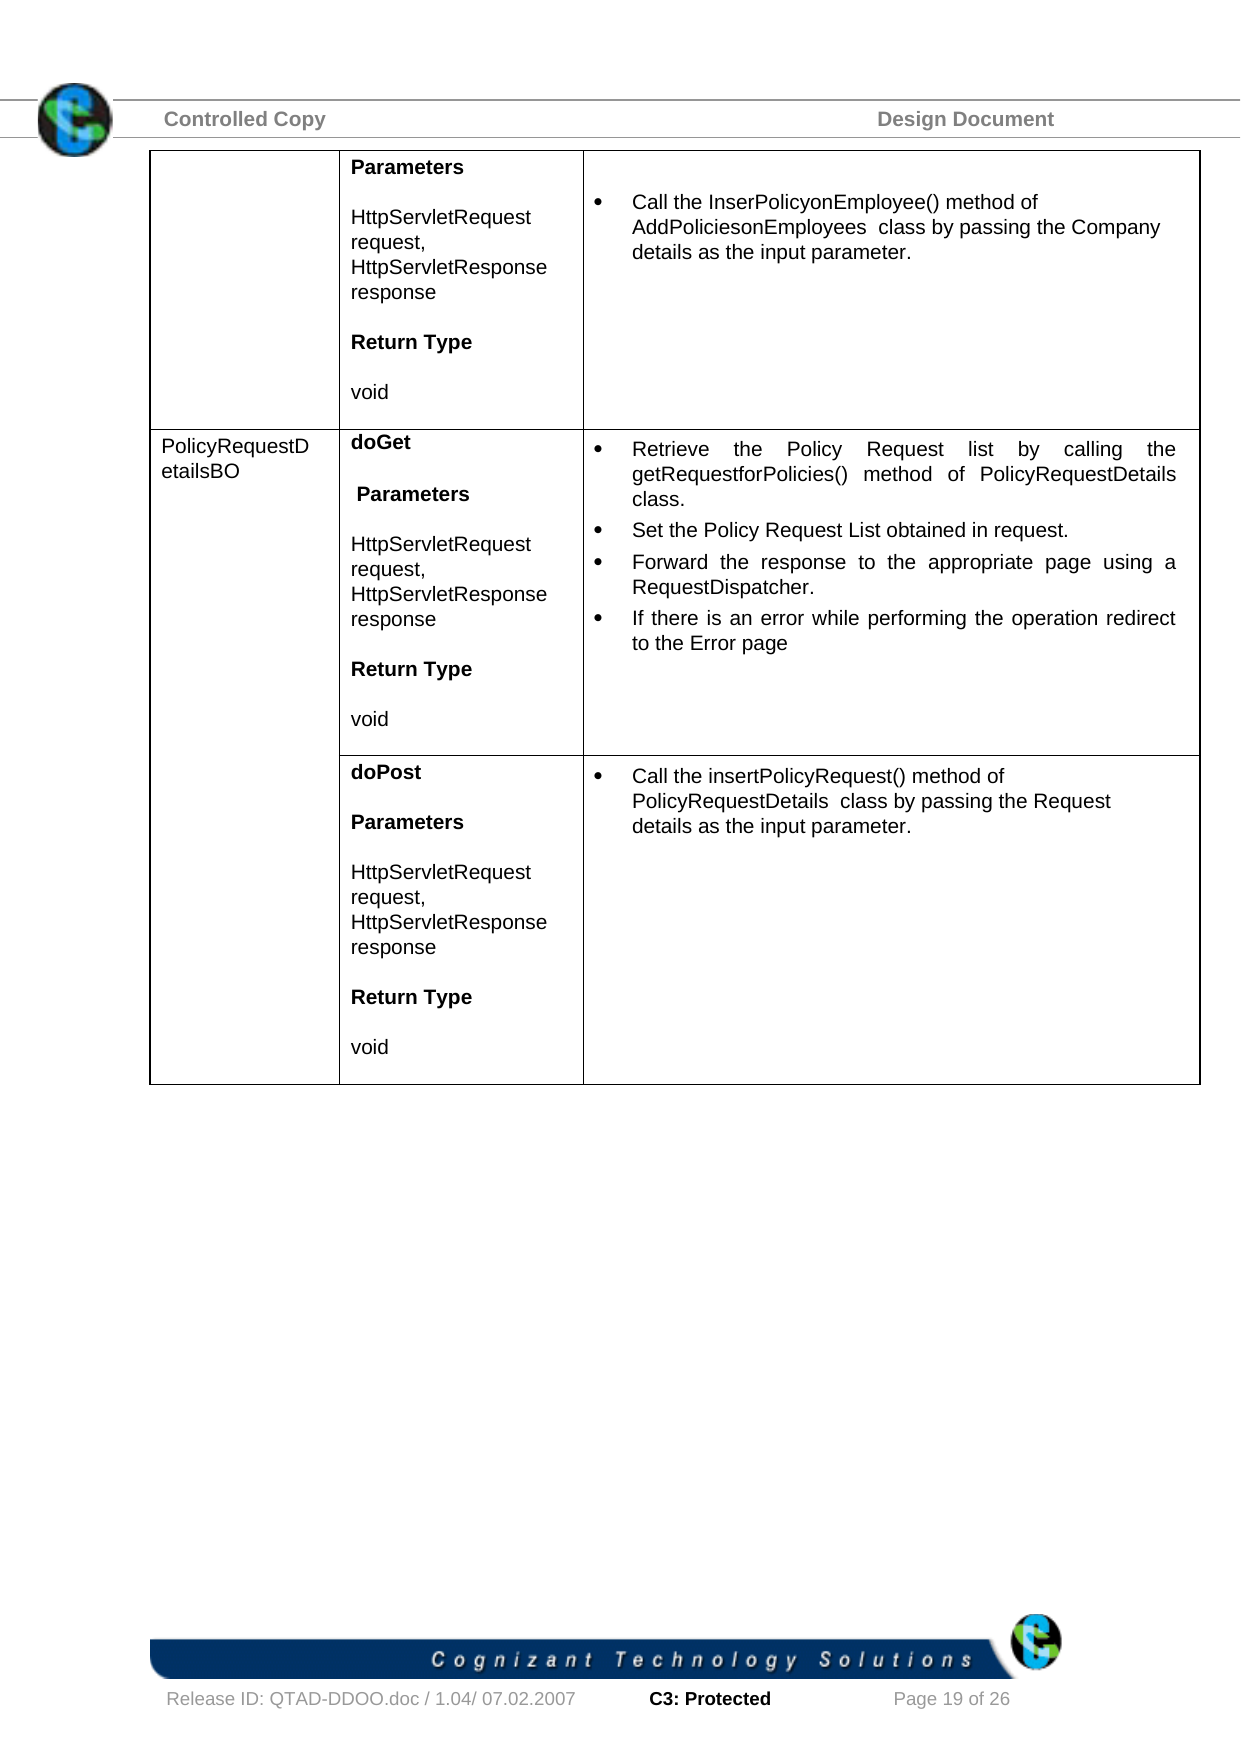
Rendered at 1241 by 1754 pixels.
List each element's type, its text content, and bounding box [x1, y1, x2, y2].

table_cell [340, 151, 583, 429]
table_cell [584, 151, 1199, 429]
table_cell Retrieve the Policy Request list by calling the getRequestforPolicies() method of PolicyRequestDetails class. Set the Policy Request List obtained in request. Forward the response to the appropriate page using a RequestDispatcher. If there is an error while performing the operation redirect to the Error page [584, 430, 1199, 755]
picture [37, 83, 113, 157]
picture [150, 1614, 1104, 1679]
table_cell PolicyRequestDetailsBO [151, 430, 339, 1084]
table_cell doGet Parameters HttpServletRequest request, HttpServletResponse response Return Type void [340, 430, 583, 755]
table_cell doPost Parameters HttpServletRequest request, HttpServletResponse response Return Type void [340, 756, 583, 1084]
table_cell Call the insertPolicyRequest() method of PolicyRequestDetails class by passing the Request details as the input parameter. [584, 756, 1199, 1084]
